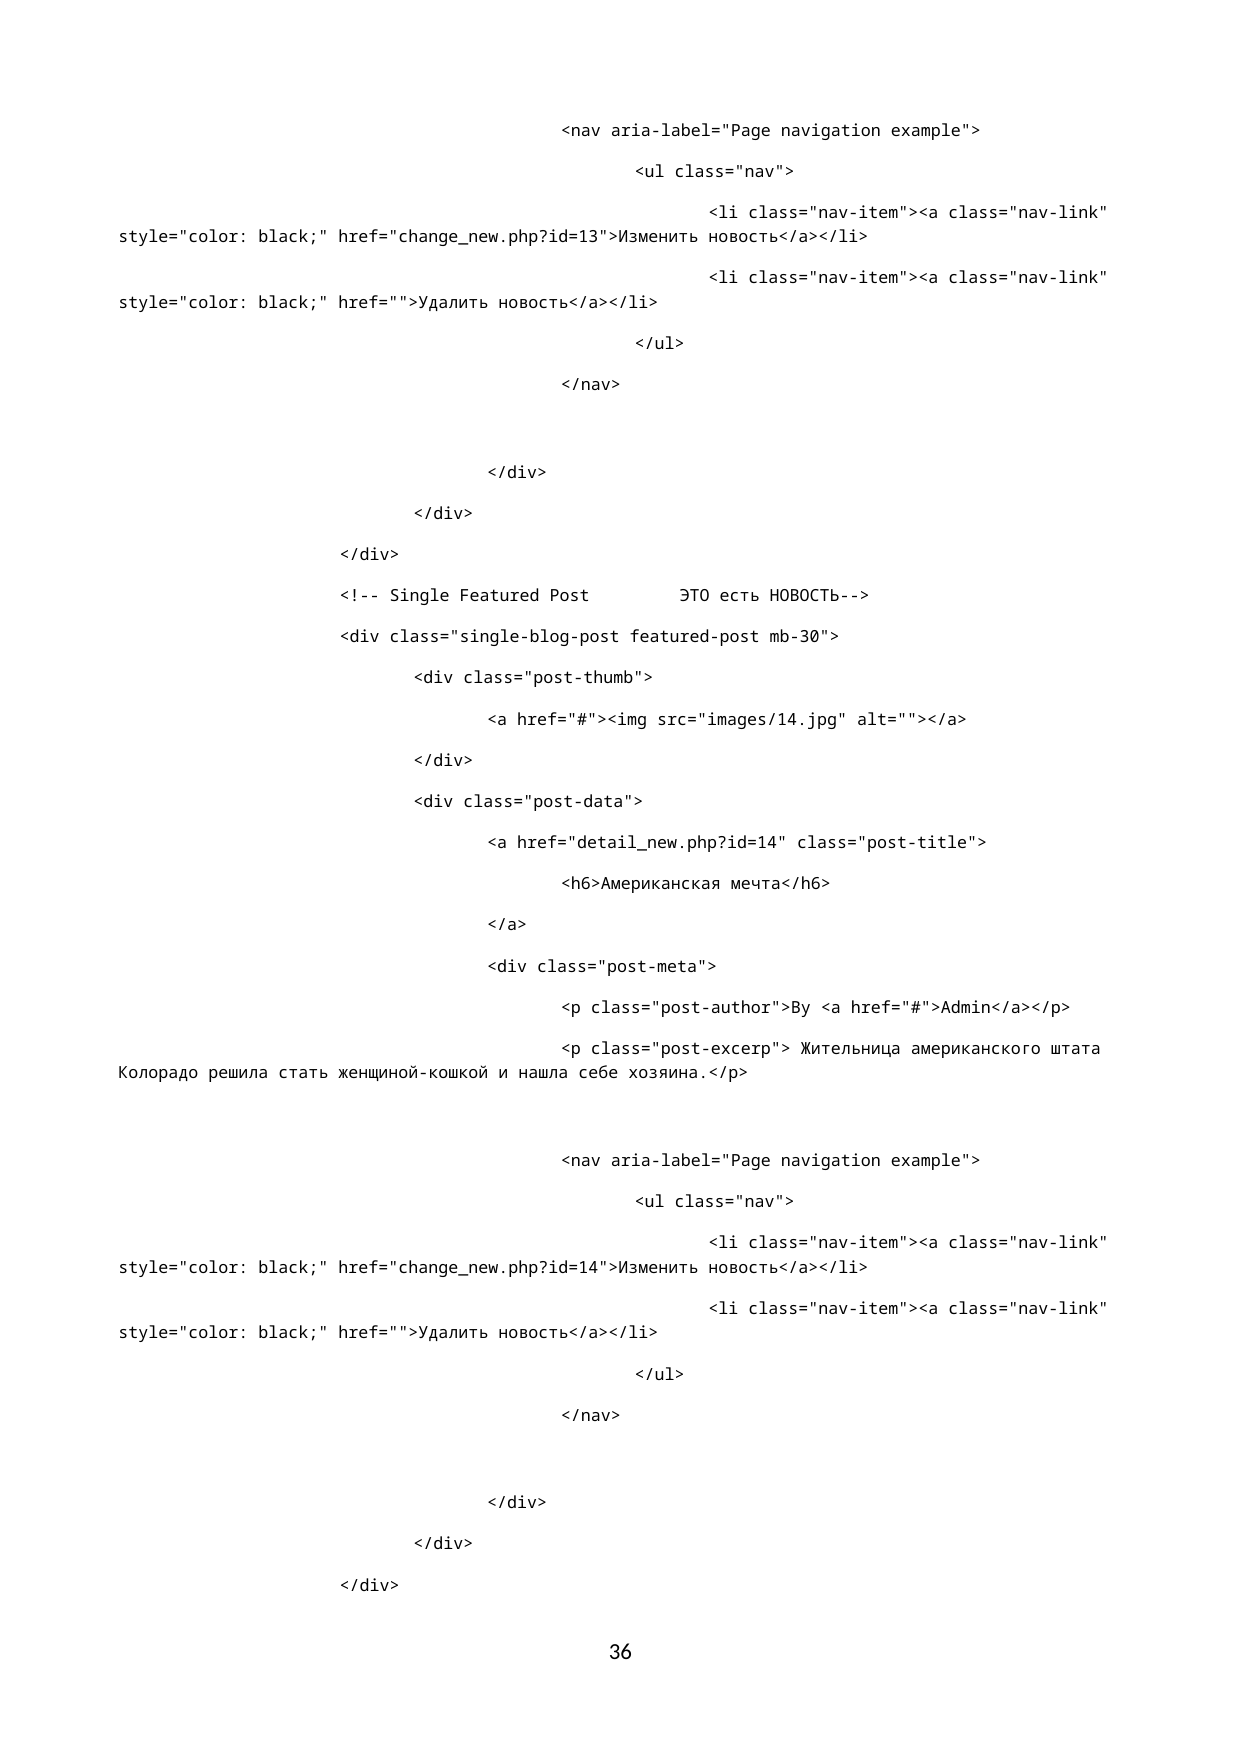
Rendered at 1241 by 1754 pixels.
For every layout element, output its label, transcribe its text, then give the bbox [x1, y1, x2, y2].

text </ul> [118, 332, 1122, 354]
text <!-- Single Featured Post ЭТО есть НОВОСТЬ--> [118, 584, 1122, 607]
text <ul class="nav"> [118, 1190, 1122, 1212]
text </nav> [118, 1403, 1122, 1426]
text </ul> [118, 1362, 1122, 1385]
text </nav> [118, 373, 1122, 396]
text <a href="#"><img src="images/14.jpg" alt=""></a> [118, 707, 1122, 730]
text <ul class="nav"> [118, 159, 1122, 182]
text <li class="nav-item"><a class="nav-link" style="color: black;" href="">Удалить новость</a></li> [118, 1296, 1122, 1344]
text <h6>Американская мечта</h6> [118, 872, 1122, 894]
text <li class="nav-item"><a class="nav-link" style="color: black;" href="change_new.php?id=13">Изменить новость</a></li> [118, 200, 1122, 248]
text <div class="single-blog-post featured-post mb-30"> [118, 625, 1122, 648]
text <nav aria-label="Page navigation example"> [118, 1148, 1122, 1171]
text <p class="post-excerp"> Жительница американского штата Колорадо решила стать женщиной-кошкой и нашла себе хозяина.</p> [118, 1036, 1122, 1084]
text <div class="post-thumb"> [118, 666, 1122, 689]
text <div class="post-data"> [118, 789, 1122, 812]
text </div> [118, 1573, 1122, 1596]
text </div> [118, 460, 1122, 483]
text </div> [118, 502, 1122, 524]
text </div> [118, 1491, 1122, 1513]
text </div> [118, 543, 1122, 565]
text <p class="post-author">By <a href="#">Admin</a></p> [118, 995, 1122, 1018]
text <li class="nav-item"><a class="nav-link" style="color: black;" href="">Удалить новость</a></li> [118, 266, 1122, 313]
text </div> [118, 1532, 1122, 1555]
text <li class="nav-item"><a class="nav-link" style="color: black;" href="change_new.php?id=14">Изменить новость</a></li> [118, 1231, 1122, 1278]
text </div> [118, 748, 1122, 771]
text </a> [118, 913, 1122, 936]
text <nav aria-label="Page navigation example"> [118, 118, 1122, 141]
text <div class="post-meta"> [118, 954, 1122, 977]
text <a href="detail_new.php?id=14" class="post-title"> [118, 831, 1122, 853]
